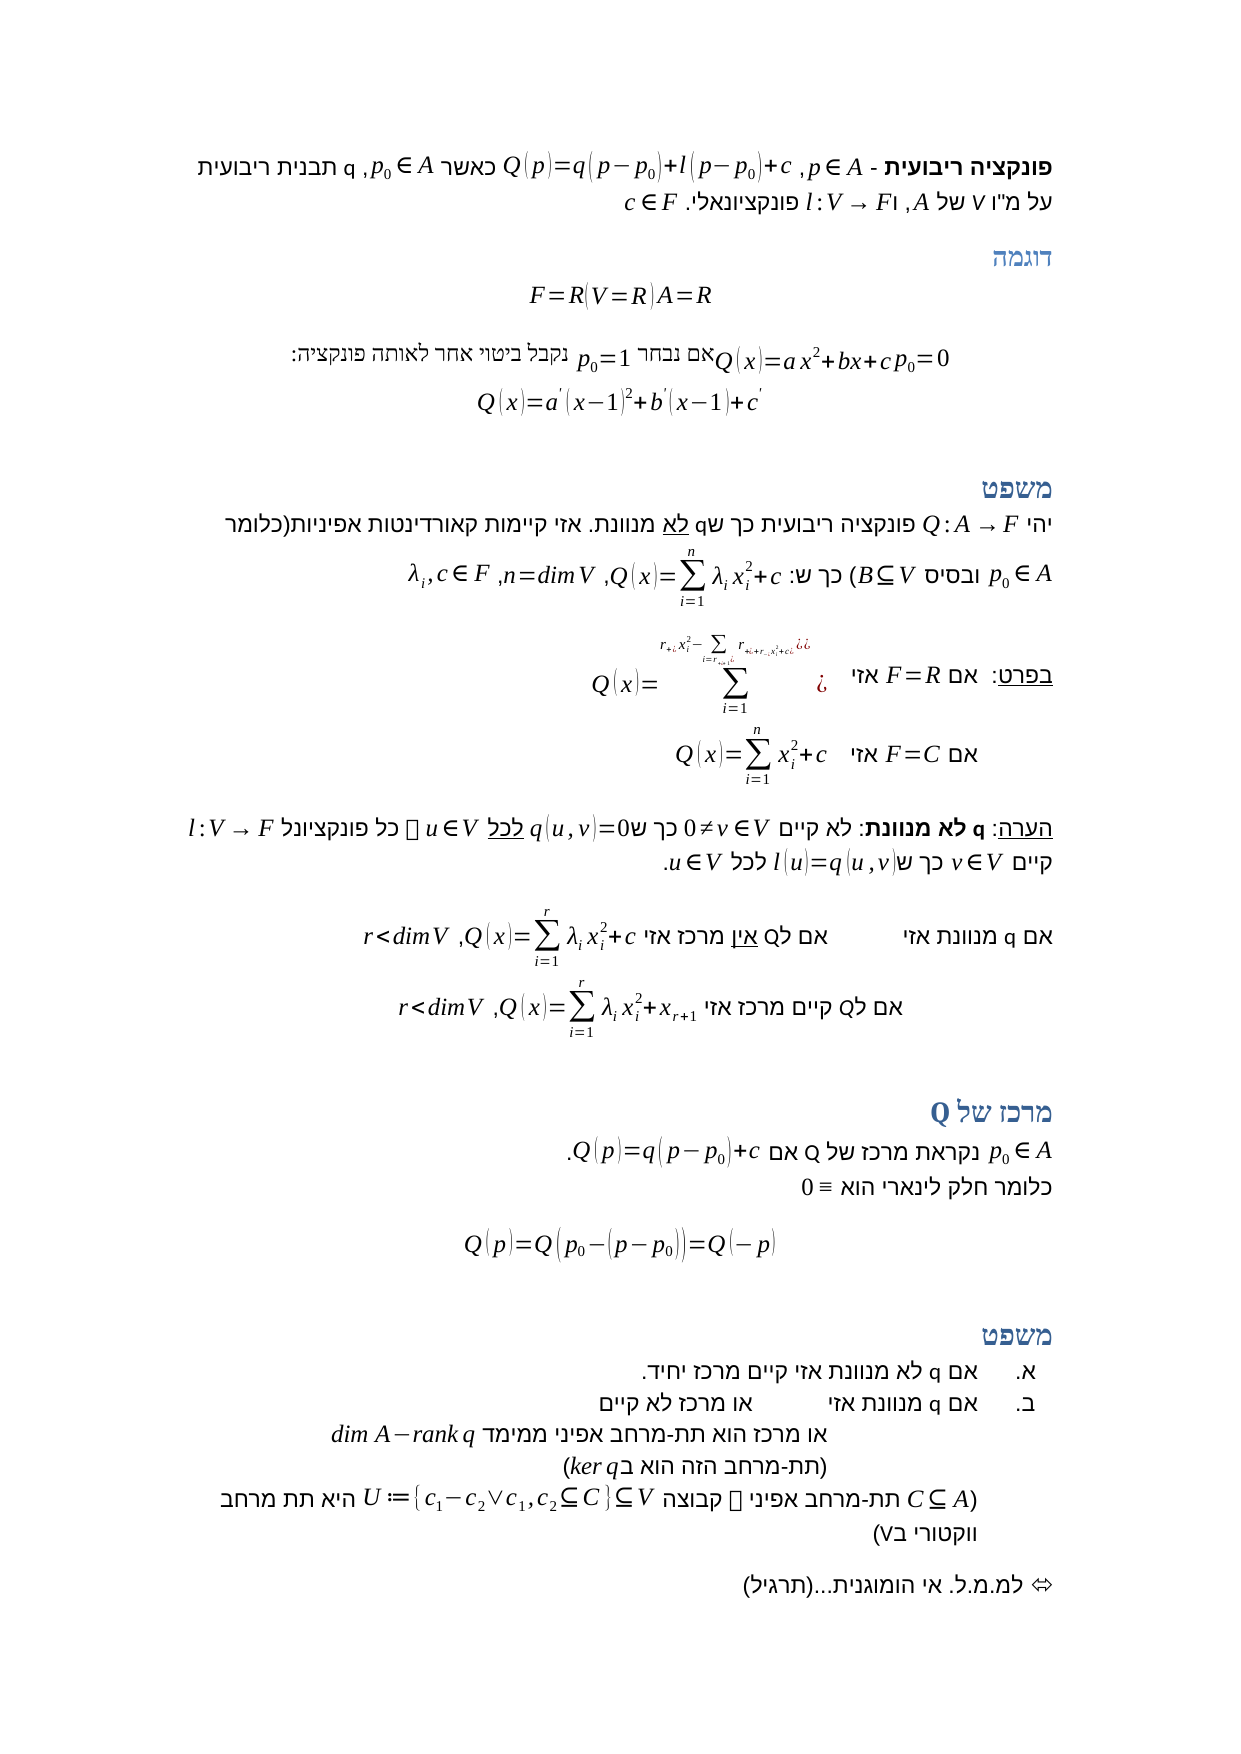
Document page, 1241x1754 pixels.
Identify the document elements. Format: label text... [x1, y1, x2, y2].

subtitle משפט [187, 1318, 1053, 1352]
subtitle דוגמה [187, 242, 1053, 273]
text נקראת מרכז של Q אם . כלומר חלק לינארי הוא [187, 1135, 1053, 1201]
list אם q לא מנוונת אזי קיים מרכז יחיד. [187, 1357, 1015, 1385]
subtitle מרכז של Q [187, 1095, 1053, 1129]
text אם q מנוונת אזי אם לQ אין מרכז אזי , אם לQ קיים מרכז אזי , [187, 902, 1053, 1041]
list אם q מנוונת אזי או מרכז לא קיים או מרכז הוא תת-מרחב אפיני ממימד (תת-מרחב הזה הוא ב) ( תת-מרחב אפיני קבוצה היא תת מרחב ווקטורי בV) [187, 1389, 1015, 1547]
text בפרט: אם אזי אם אזי [187, 634, 1053, 788]
subtitle משפט [187, 472, 1053, 505]
text פונקציה ריבועית - , כאשר , q תבנית ריבועית על מ"ו V של , ו פונקציונאלי. [187, 150, 1053, 217]
text למ.מ.ל. אי הומוגנית...(תרגיל) [187, 1572, 1053, 1598]
text הערה: q לא מנוונת: לא קיים כך ש לכל כל פונקציונל קיים כך ש לכל . [187, 813, 1053, 878]
text יהי פונקציה ריבועית כך שq לא מנוונת. אזי קיימות קאורדינטות אפיניות(כלומר ובסיס ) כך ש: , , [187, 510, 1053, 609]
text אם נבחר נקבל ביטוי אחר לאותה פונקציה: [187, 340, 1053, 417]
